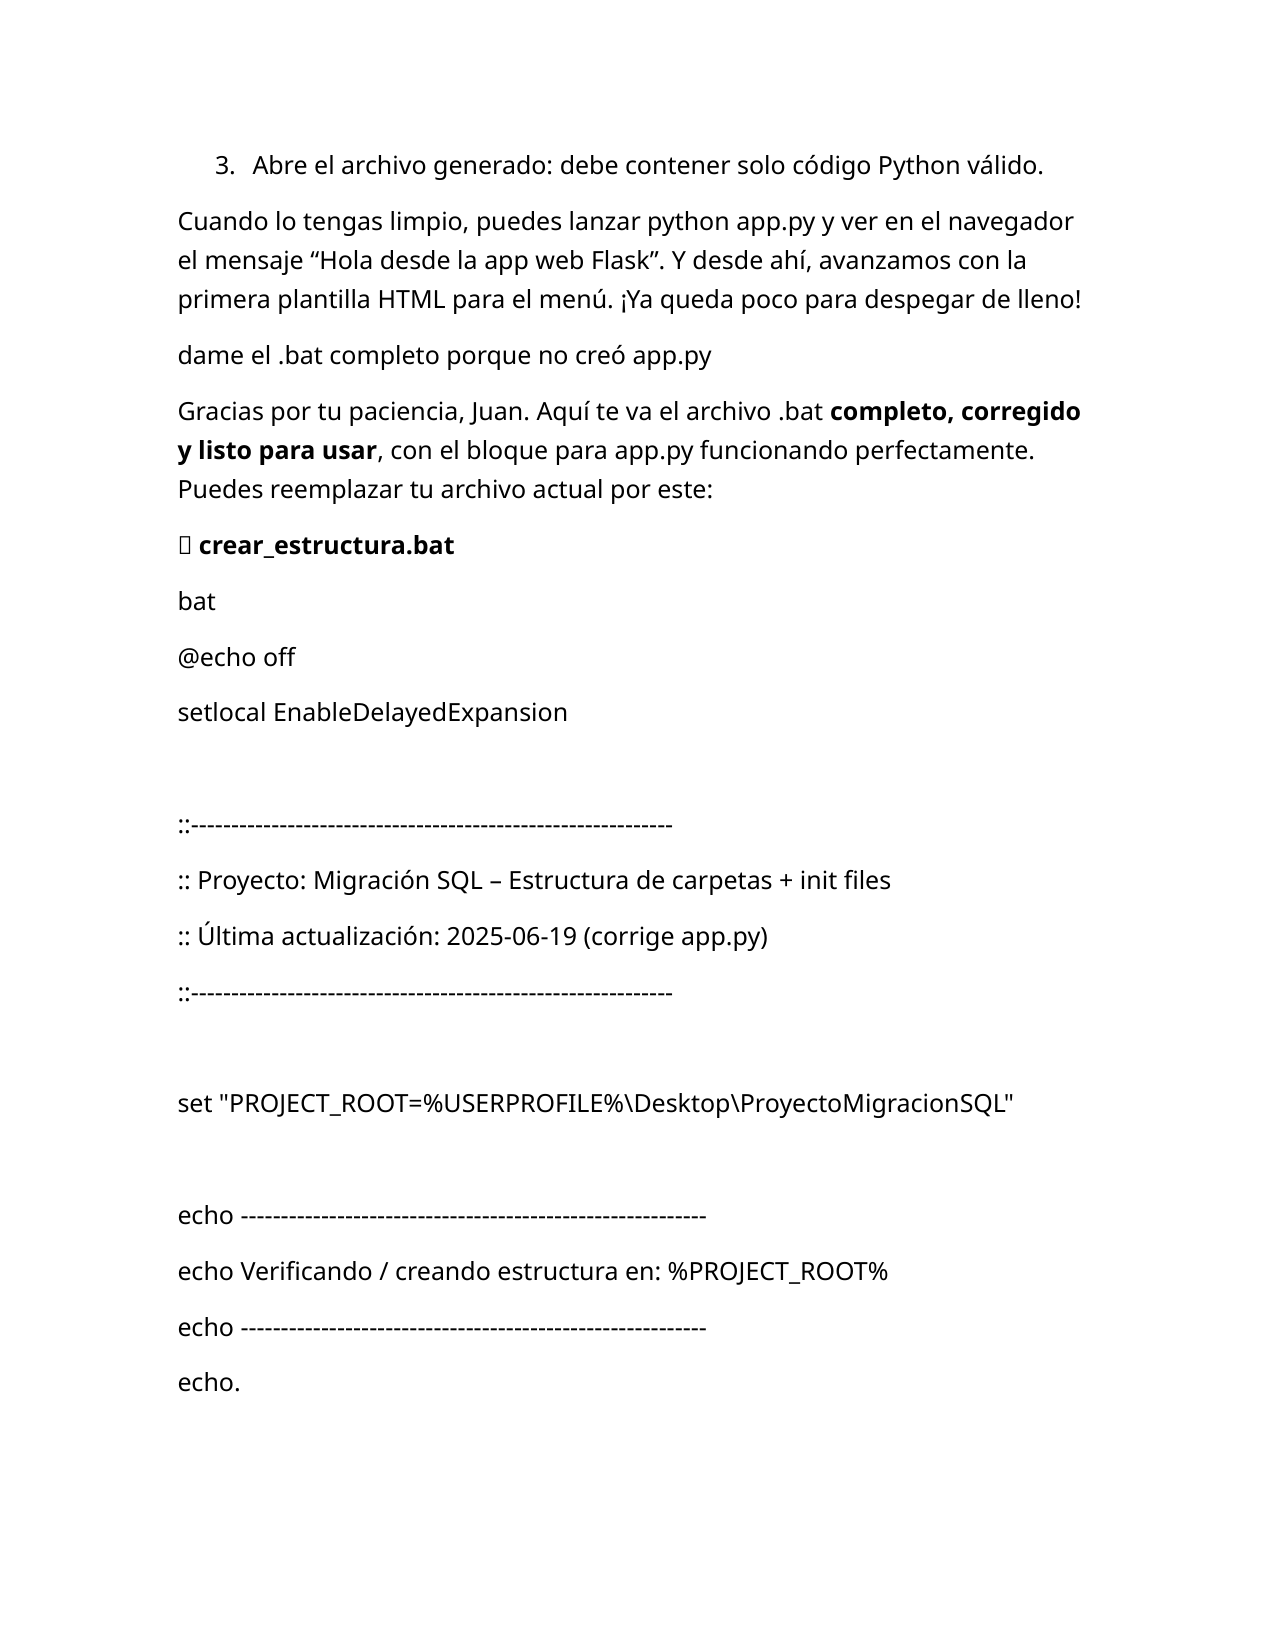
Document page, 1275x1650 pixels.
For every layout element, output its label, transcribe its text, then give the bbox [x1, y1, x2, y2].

text dame el .bat completo porque no creó app.py [177, 338, 1098, 372]
list Abre el archivo generado: debe contener solo código Python válido. [215, 148, 1098, 182]
text setlocal EnableDelayedExpansion [177, 695, 1098, 729]
text ::------------------------------------------------------------ [177, 974, 1098, 1008]
text ✅ crear_estructura.bat [177, 528, 1098, 562]
text @echo off [177, 639, 1098, 673]
text echo ---------------------------------------------------------- [177, 1309, 1098, 1343]
text echo ---------------------------------------------------------- [177, 1198, 1098, 1232]
text Gracias por tu paciencia, Juan. Aquí te va el archivo .bat completo, corregido y listo para usar, con el bloque para app.py funcionando perfectamente. Puedes reemplazar tu archivo actual por este: [177, 393, 1098, 506]
text bat [177, 583, 1098, 617]
text set "PROJECT_ROOT=%USERPROFILE%\Desktop\ProyectoMigracionSQL" [177, 1086, 1098, 1120]
text :: Última actualización: 2025-06-19 (corrige app.py) [177, 918, 1098, 952]
text echo. [177, 1365, 1098, 1399]
text echo Verificando / creando estructura en: %PROJECT_ROOT% [177, 1253, 1098, 1287]
text Cuando lo tengas limpio, puedes lanzar python app.py y ver en el navegador el mensaje “Hola desde la app web Flask”. Y desde ahí, avanzamos con la primera plantilla HTML para el menú. ¡Ya queda poco para despegar de lleno! [177, 203, 1098, 316]
text :: Proyecto: Migración SQL – Estructura de carpetas + init files [177, 863, 1098, 897]
text ::------------------------------------------------------------ [177, 807, 1098, 841]
